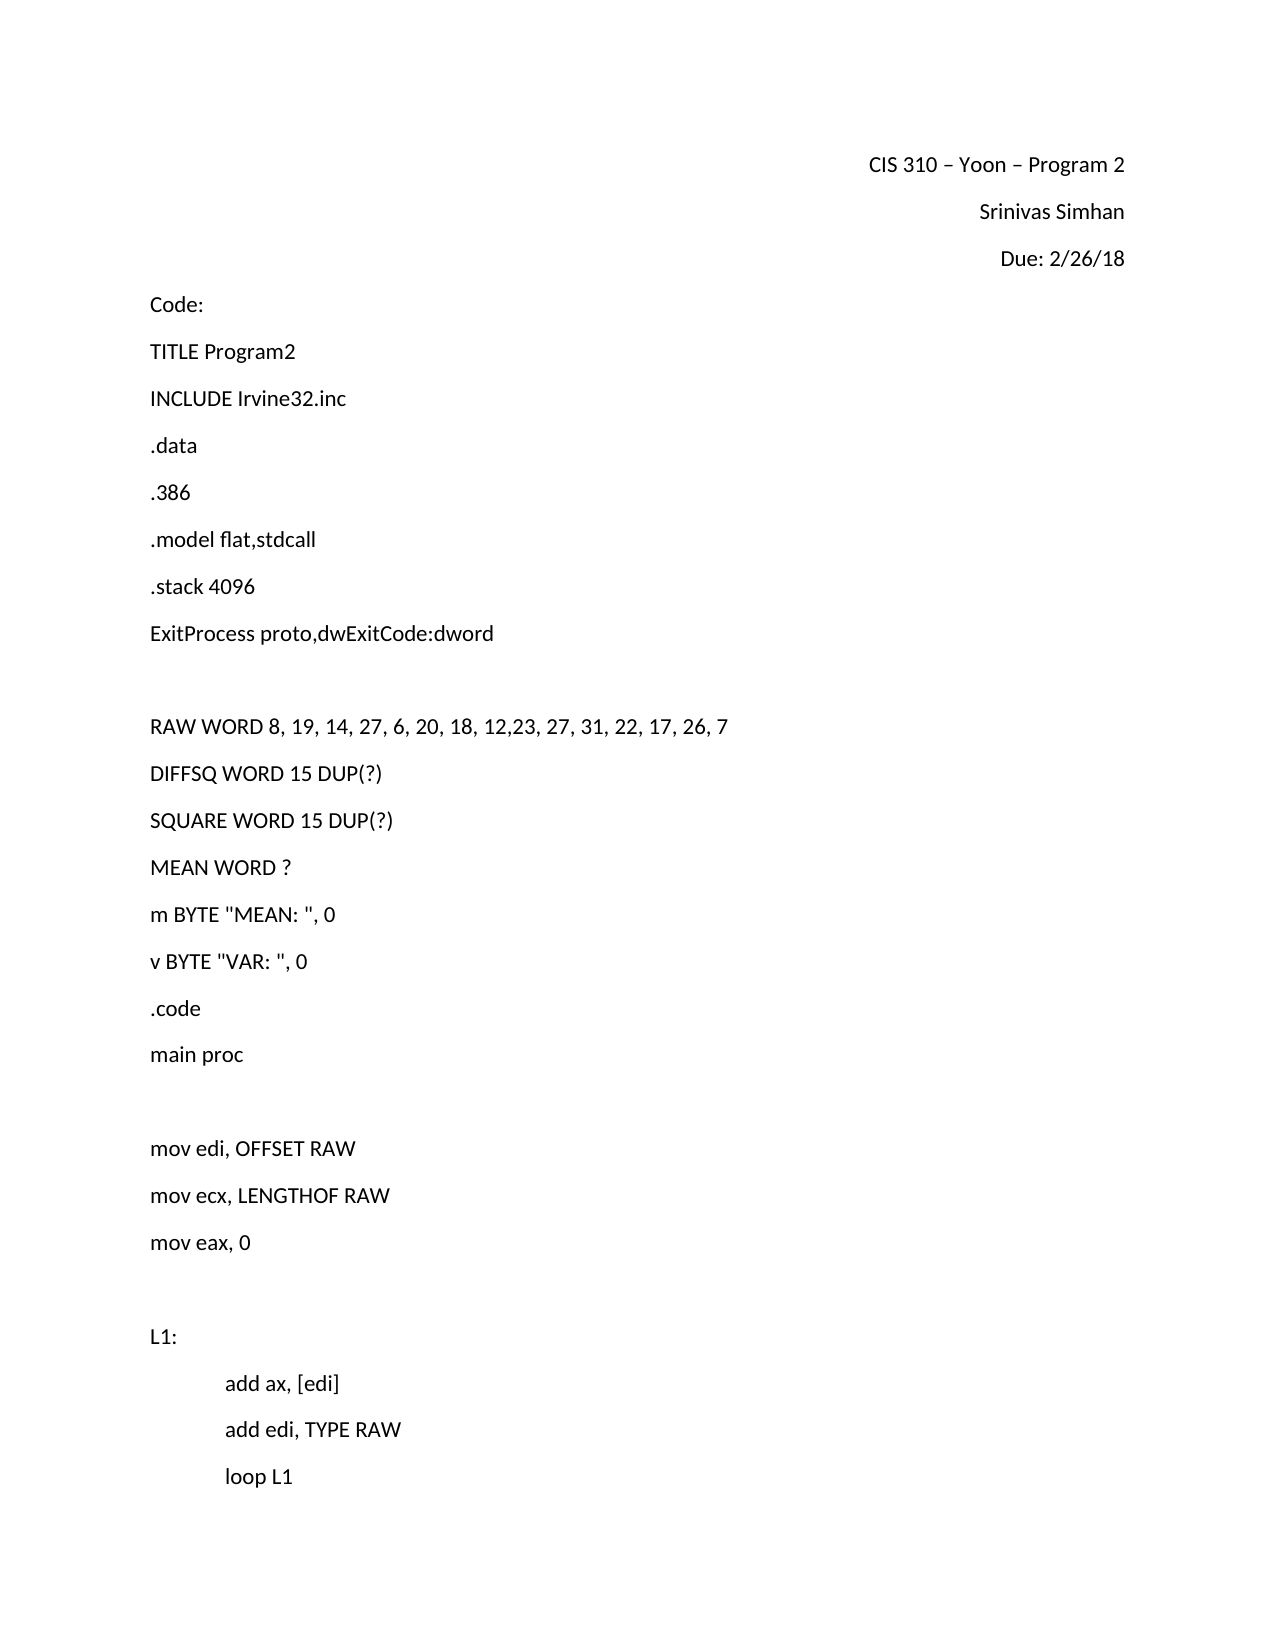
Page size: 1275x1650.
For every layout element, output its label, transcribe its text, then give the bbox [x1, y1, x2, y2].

text Code: [150, 291, 1125, 319]
text CIS 310 – Yoon – Program 2 [150, 150, 1125, 178]
text ExitProcess proto,dwExitCode:dword [150, 619, 1125, 647]
text Due: 2/26/18 [150, 244, 1125, 272]
text v BYTE "VAR: ", 0 [150, 947, 1125, 975]
text mov ecx, LENGTHOF RAW [150, 1181, 1125, 1209]
text RAW WORD 8, 19, 14, 27, 6, 20, 18, 12,23, 27, 31, 22, 17, 26, 7 [150, 712, 1125, 741]
text add edi, TYPE RAW [150, 1416, 1125, 1444]
text .stack 4096 [150, 572, 1125, 600]
text DIFFSQ WORD 15 DUP(?) [150, 759, 1125, 787]
text TITLE Program2 [150, 337, 1125, 366]
text SQUARE WORD 15 DUP(?) [150, 806, 1125, 834]
text .386 [150, 478, 1125, 506]
text INCLUDE Irvine32.inc [150, 384, 1125, 412]
text loop L1 [150, 1462, 1125, 1491]
text main proc [150, 1041, 1125, 1069]
text add ax, [edi] [150, 1369, 1125, 1397]
text m BYTE "MEAN: ", 0 [150, 900, 1125, 928]
text mov eax, 0 [150, 1228, 1125, 1256]
text .code [150, 994, 1125, 1022]
text MEAN WORD ? [150, 853, 1125, 881]
text .model flat,stdcall [150, 525, 1125, 553]
text .data [150, 431, 1125, 459]
text L1: [150, 1322, 1125, 1350]
text mov edi, OFFSET RAW [150, 1134, 1125, 1162]
text Srinivas Simhan [150, 197, 1125, 225]
